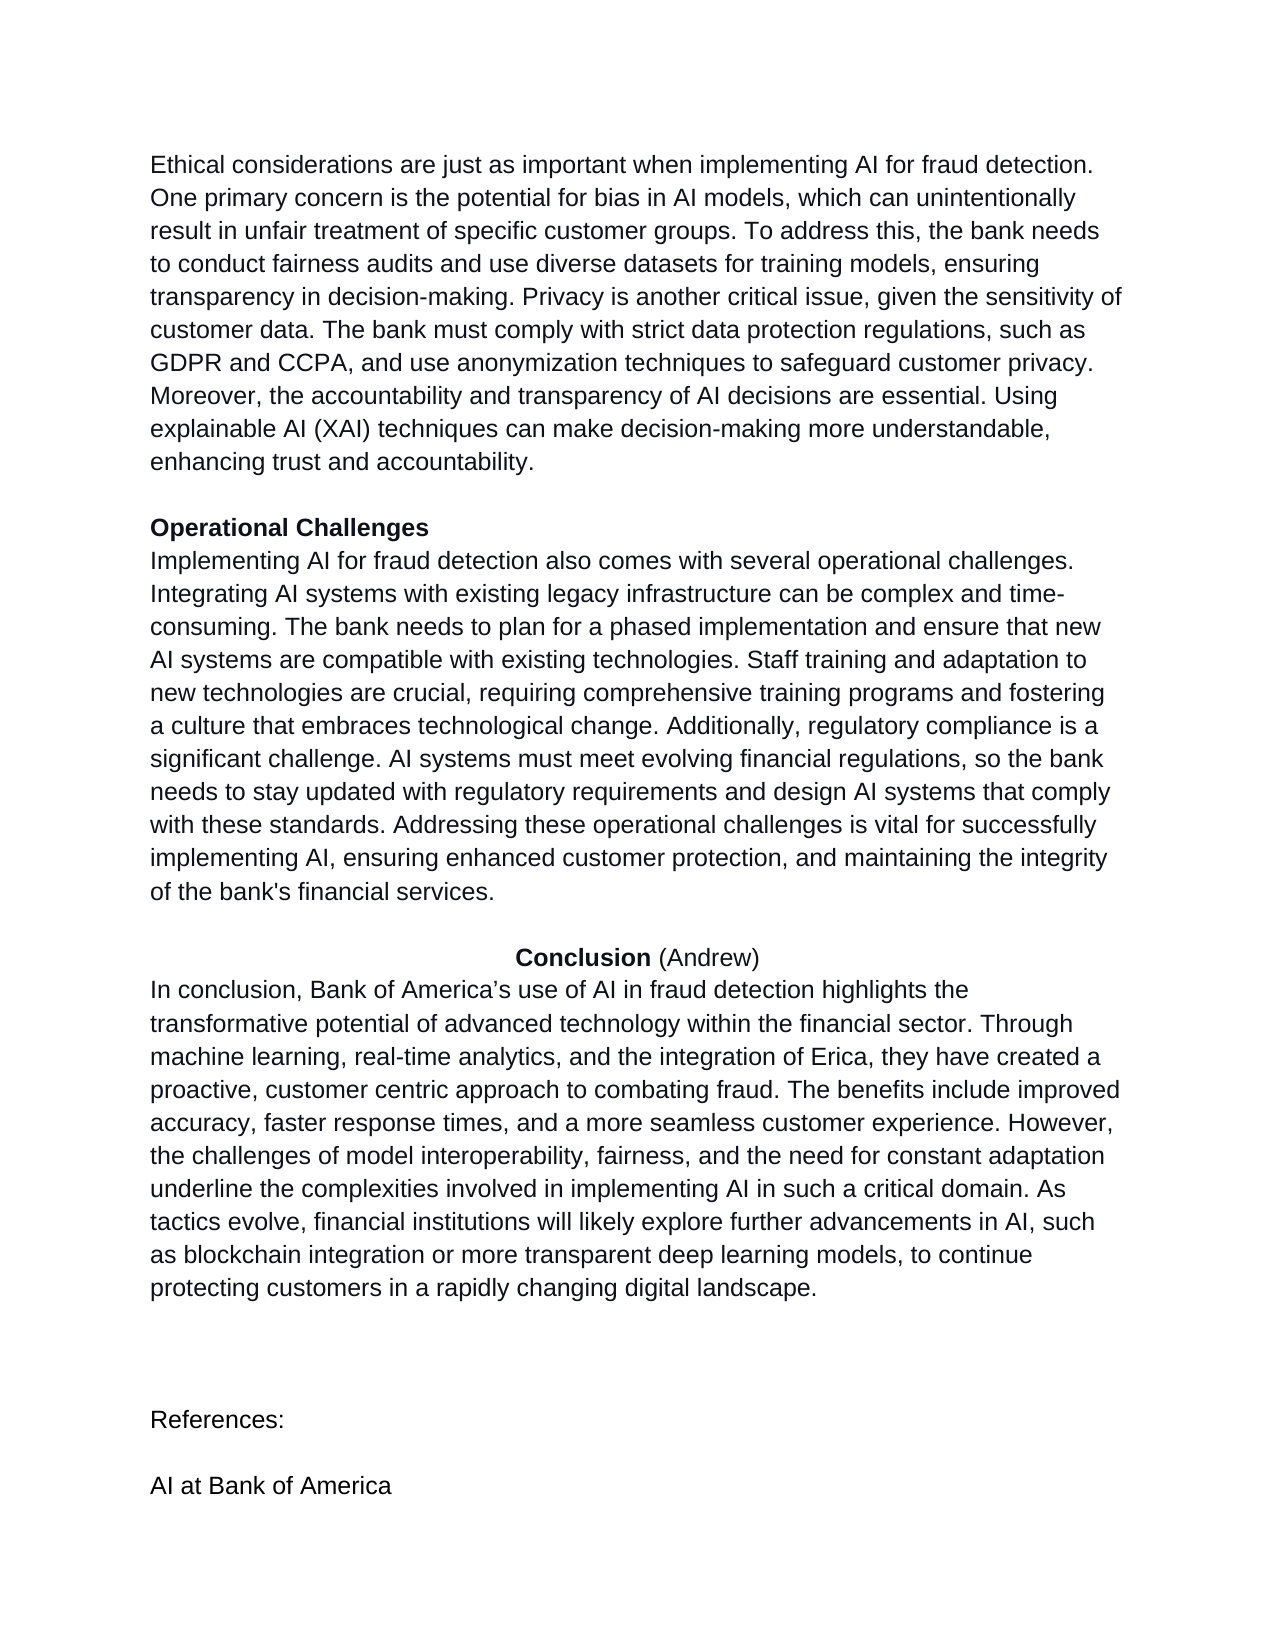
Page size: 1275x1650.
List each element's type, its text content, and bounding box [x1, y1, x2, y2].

text Implementing AI for fraud detection also comes with several operational challenges. Integrating AI systems with existing legacy infrastructure can be complex and time-consuming. The bank needs to plan for a phased implementation and ensure that new AI systems are compatible with existing technologies. Staff training and adaptation to new technologies are crucial, requiring comprehensive training programs and fostering a culture that embraces technological change. Additionally, regulatory compliance is a significant challenge. AI systems must meet evolving financial regulations, so the bank needs to stay updated with regulatory requirements and design AI systems that comply with these standards. Addressing these operational challenges is vital for successfully implementing AI, ensuring enhanced customer protection, and maintaining the integrity of the bank's financial services. [150, 546, 1125, 905]
text References: [150, 1405, 1125, 1433]
text Ethical considerations are just as important when implementing AI for fraud detection. One primary concern is the potential for bias in AI models, which can unintentionally result in unfair treatment of specific customer groups. To address this, the bank needs to conduct fairness audits and use diverse datasets for training models, ensuring transparency in decision-making. Privacy is another critical issue, given the sensitivity of customer data. The bank must comply with strict data protection regulations, such as GDPR and CCPA, and use anonymization techniques to safeguard customer privacy. Moreover, the accountability and transparency of AI decisions are essential. Using explainable AI (XAI) techniques can make decision-making more understandable, enhancing trust and accountability. [150, 150, 1125, 476]
text Operational Challenges [150, 513, 1125, 542]
text In conclusion, Bank of America’s use of AI in fraud detection highlights the transformative potential of advanced technology within the financial sector. Through machine learning, real-time analytics, and the integration of Erica, they have created a proactive, customer centric approach to combating fraud. The benefits include improved accuracy, faster response times, and a more seamless customer experience. However, the challenges of model interoperability, fairness, and the need for constant adaptation underline the complexities involved in implementing AI in such a critical domain. As tactics evolve, financial institutions will likely explore further advancements in AI, such as blockchain integration or more transparent deep learning models, to continue protecting customers in a rapidly changing digital landscape. [150, 976, 1125, 1301]
text AI at Bank of America [150, 1471, 1125, 1499]
text Conclusion (Andrew) [150, 942, 1125, 971]
